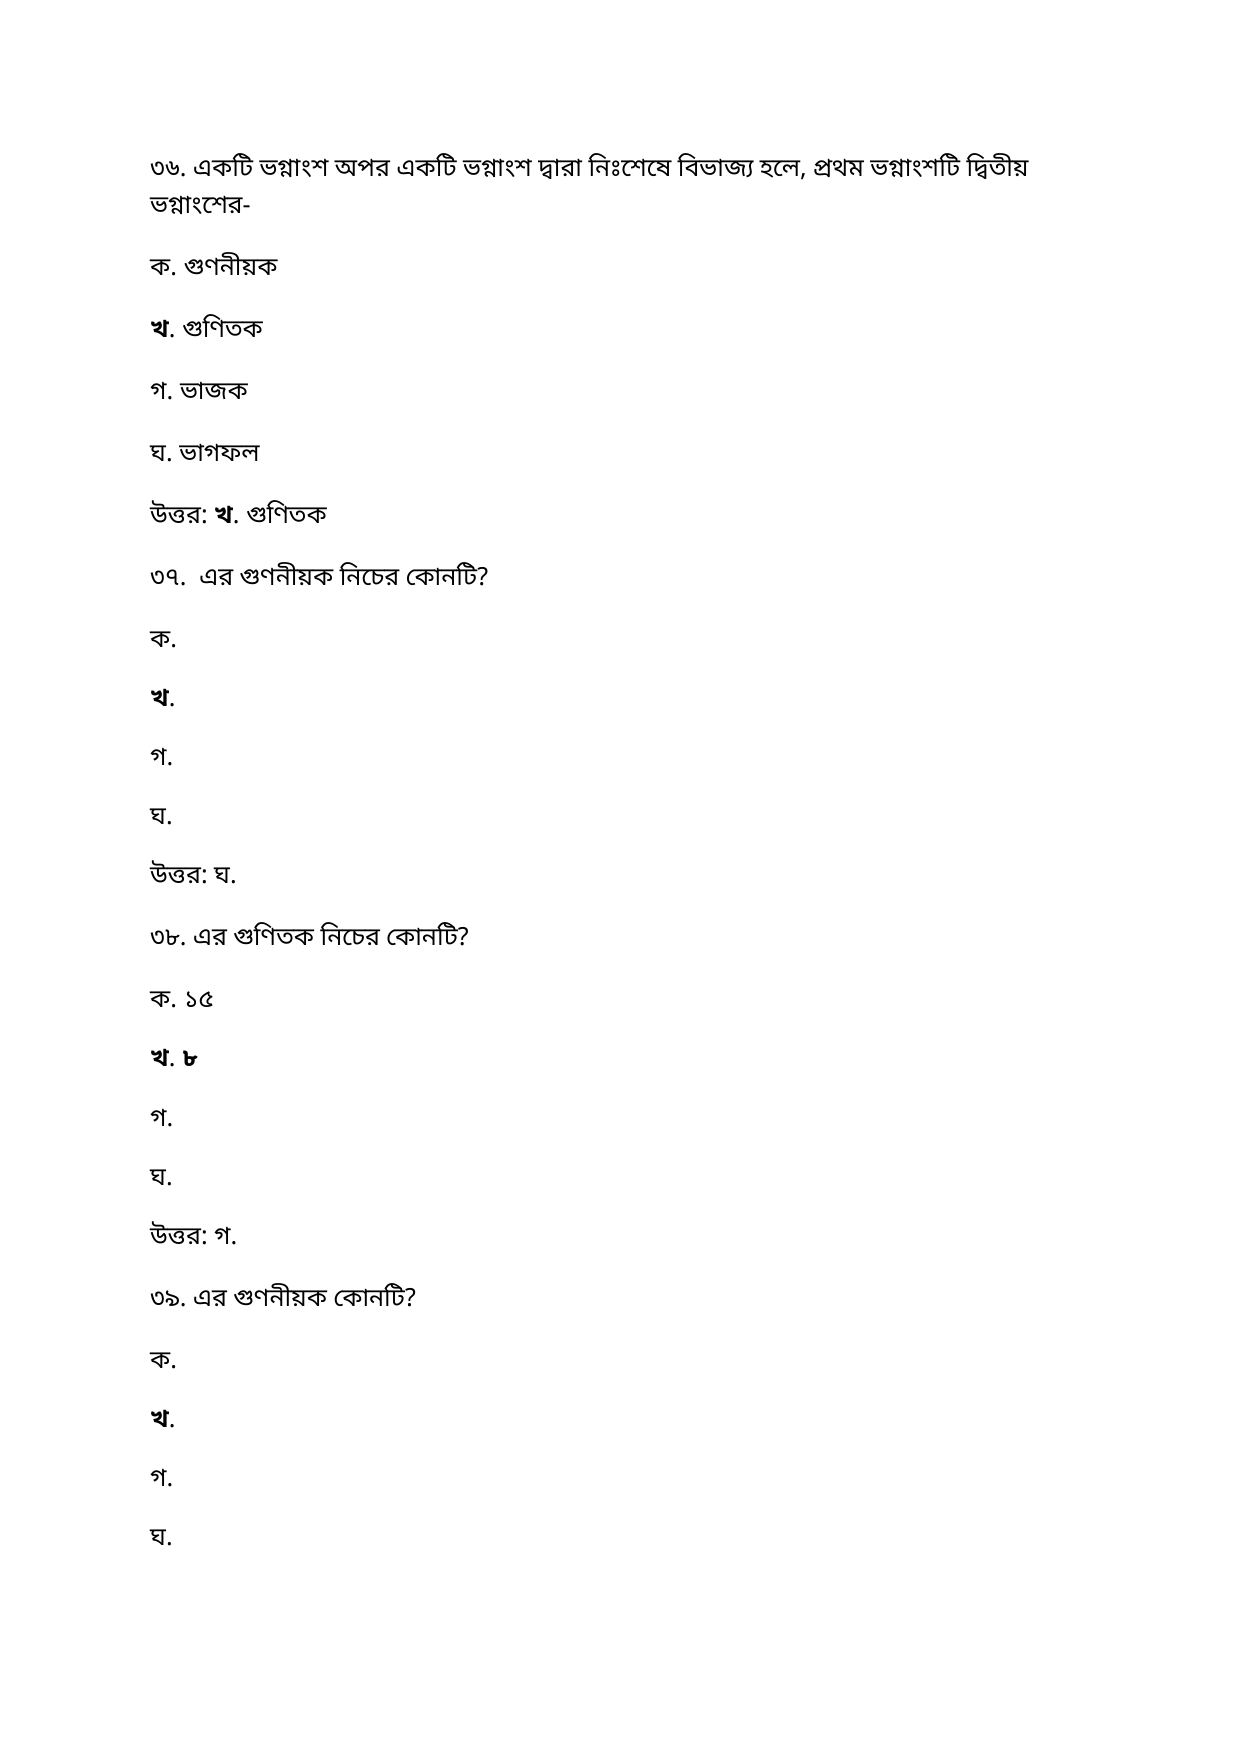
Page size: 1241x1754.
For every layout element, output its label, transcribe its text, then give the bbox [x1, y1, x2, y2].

text উত্তর: ঘ. [150, 857, 1090, 894]
text ক. [150, 621, 1090, 655]
text খ. গুণিতক [150, 311, 1090, 348]
text গ. [150, 1099, 1090, 1133]
text খ. ৮ [150, 1040, 1090, 1074]
text ঘ. [150, 1158, 1090, 1192]
text গ. [150, 739, 1090, 773]
text খ. [150, 680, 1090, 714]
text গ. [150, 1459, 1090, 1493]
text ৩৯. এর গুণনীয়ক কোনটি? [150, 1279, 1090, 1316]
text ঘ. [150, 1518, 1090, 1552]
text ৩৭. এর গুণনীয়ক নিচের কোনটি? [150, 559, 1090, 596]
text উত্তর: গ. [150, 1217, 1090, 1254]
text ক. গুণনীয়ক [150, 249, 1090, 286]
text ক. ১৫ [150, 981, 1090, 1015]
text ৩৮. এর গুণিতক নিচের কোনটি? [150, 919, 1090, 956]
text ক. [150, 1341, 1090, 1375]
text গ. ভাজক [150, 373, 1090, 410]
text উত্তর: খ. গুণিতক [150, 497, 1090, 534]
text খ. [150, 1400, 1090, 1434]
text ঘ. ভাগফল [150, 435, 1090, 472]
text ৩৬. একটি ভগ্নাংশ অপর একটি ভগ্নাংশ দ্বারা নিঃশেষে বিভাজ্য হলে, প্রথম ভগ্নাংশটি দ্বিতীয় ভগ্নাংশের- [150, 150, 1090, 224]
text ঘ. [150, 798, 1090, 832]
